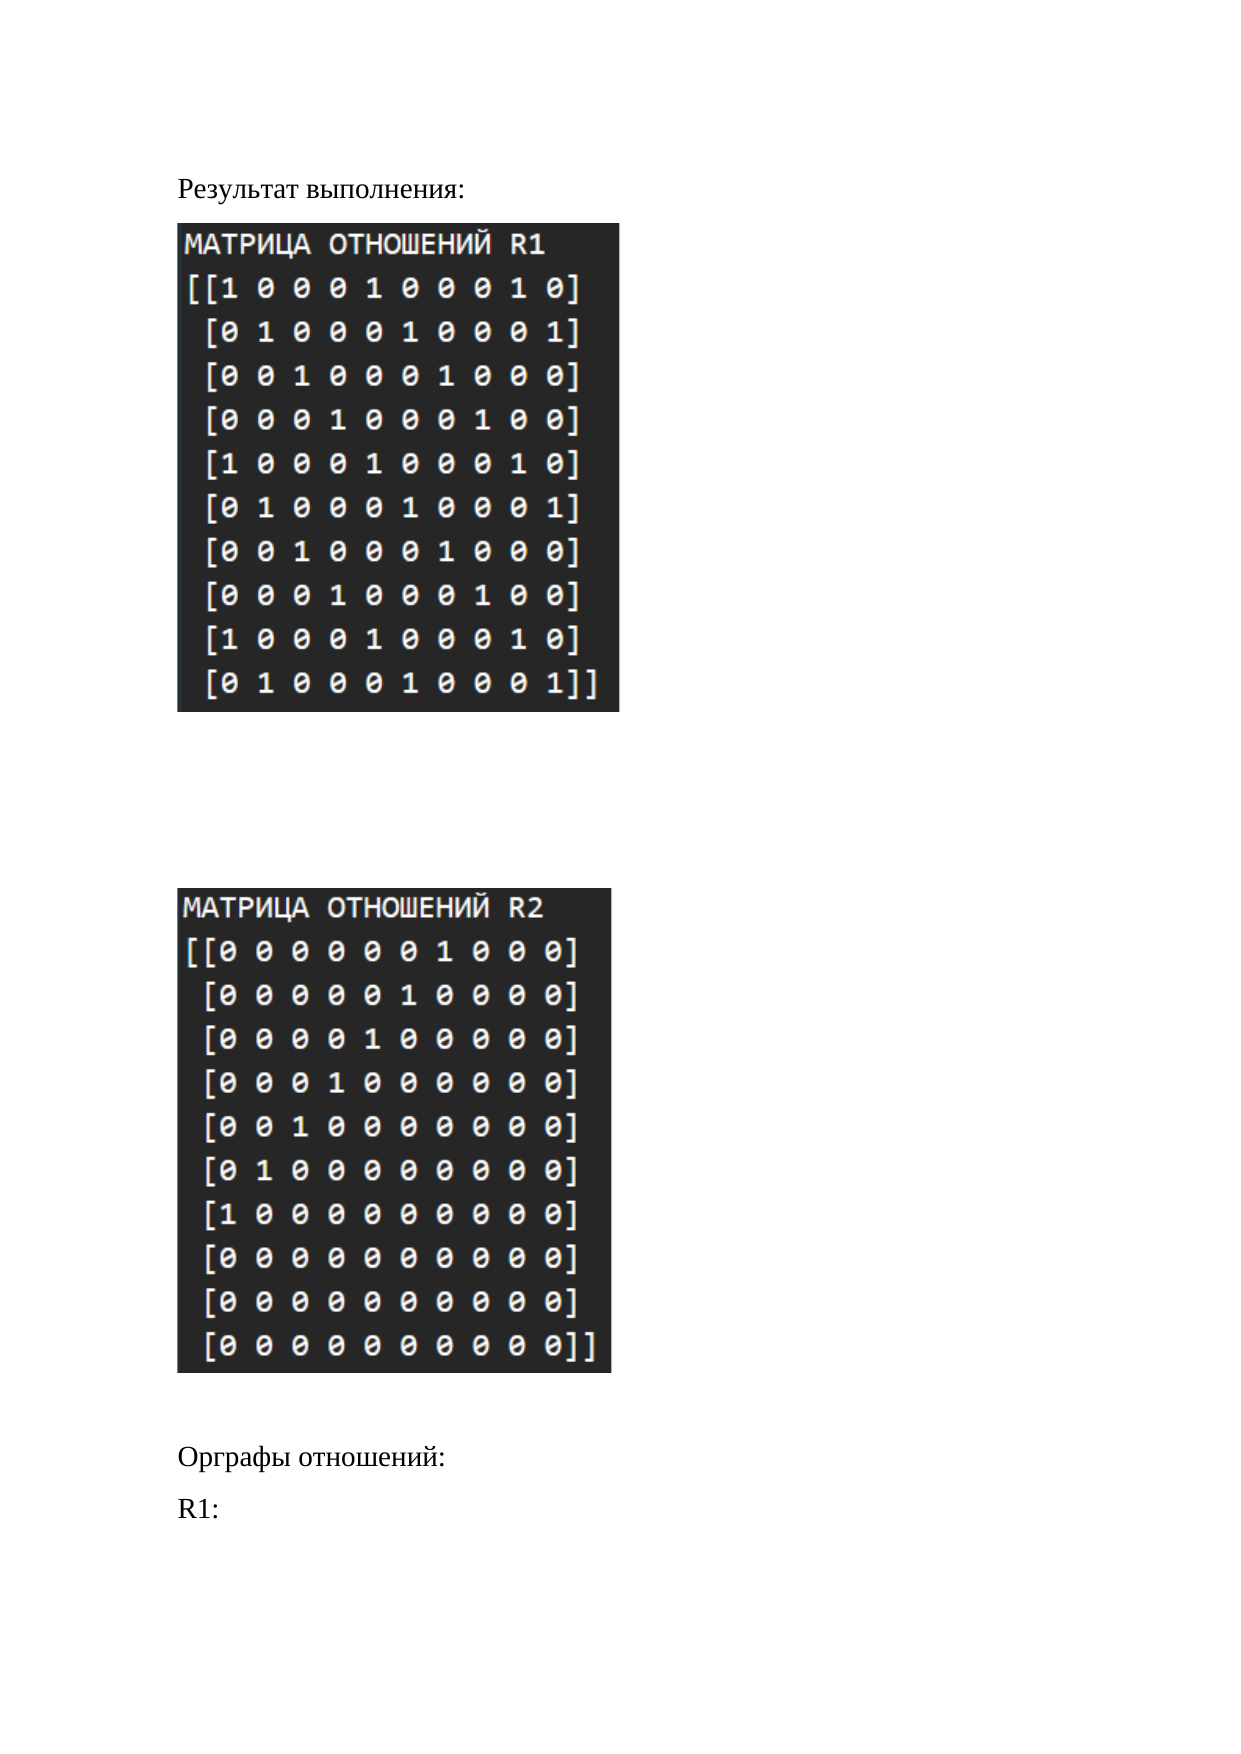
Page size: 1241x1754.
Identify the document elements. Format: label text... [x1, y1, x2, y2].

picture [177, 888, 612, 1373]
text Результат выполнения: [177, 171, 1152, 204]
text Орграфы отношений: [177, 1439, 1152, 1472]
picture [177, 223, 620, 712]
text R1: [177, 1491, 1152, 1525]
